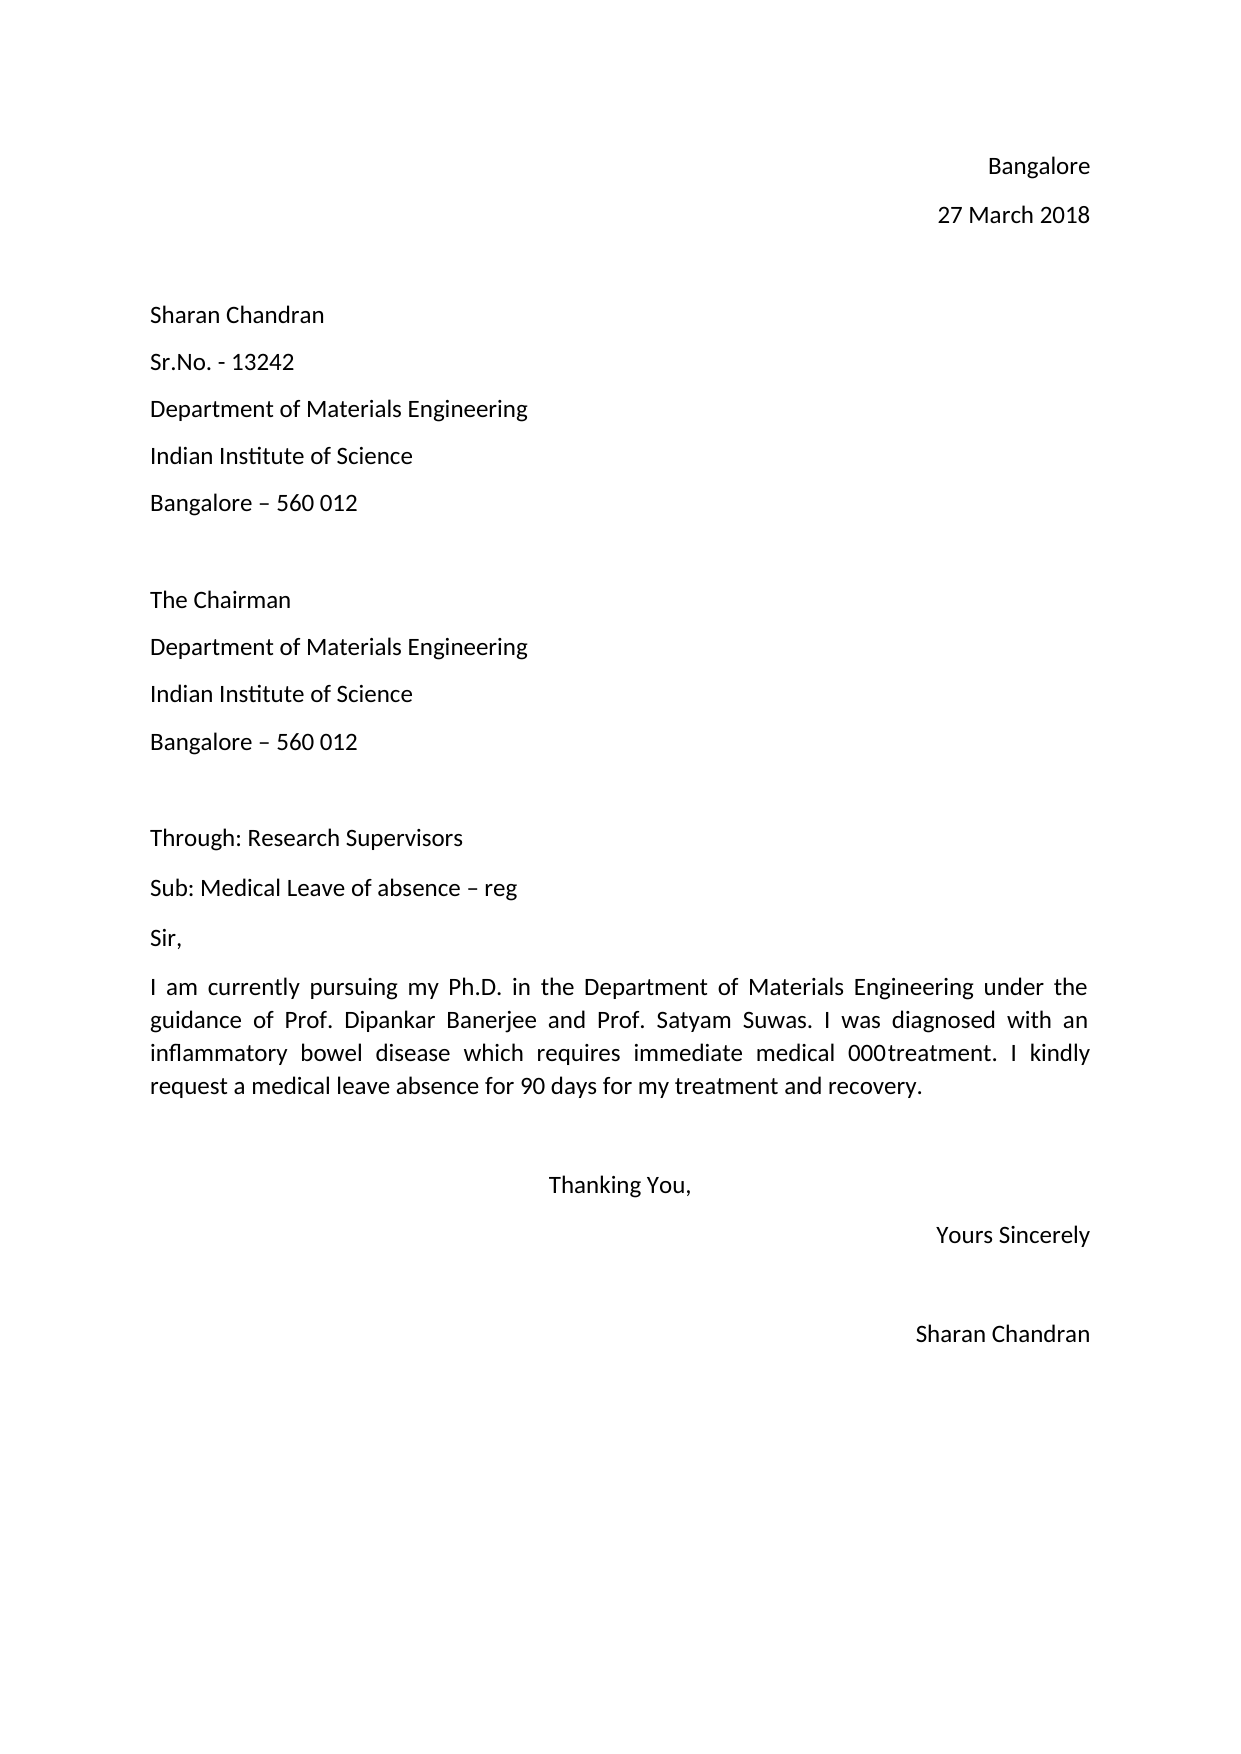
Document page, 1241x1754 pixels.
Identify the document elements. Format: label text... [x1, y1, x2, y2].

text Indian Institute of Science [150, 440, 1090, 471]
text Sharan Chandran [150, 1318, 1090, 1348]
text Bangalore – 560 012 [150, 726, 1090, 756]
text 27 March 2018 [150, 199, 1090, 230]
text Sharan Chandran [150, 299, 1090, 329]
text Sir, [150, 922, 1090, 952]
text Bangalore – 560 012 [150, 487, 1090, 518]
text Sr.No. - 13242 [150, 346, 1090, 376]
text Department of Materials Engineering [150, 393, 1090, 424]
text The Chairman [150, 584, 1090, 615]
text I am currently pursuing my Ph.D. in the Department of Materials Engineering under the guidance of Prof. Dipankar Banerjee and Prof. Satyam Suwas. I was diagnosed with an inflammatory bowel disease which requires immediate medical 000treatment. I kindly request a medical leave absence for 90 days for my treatment and recovery. [150, 971, 1090, 1101]
text Sub: Medical Leave of absence – reg [150, 872, 1090, 903]
text Bangalore [150, 150, 1090, 181]
text Through: Research Supervisors [150, 823, 1090, 853]
text Indian Institute of Science [150, 679, 1090, 709]
text Department of Materials Engineering [150, 631, 1090, 662]
text Thanking You, [150, 1169, 1090, 1200]
text Yours Sincerely [150, 1219, 1090, 1249]
